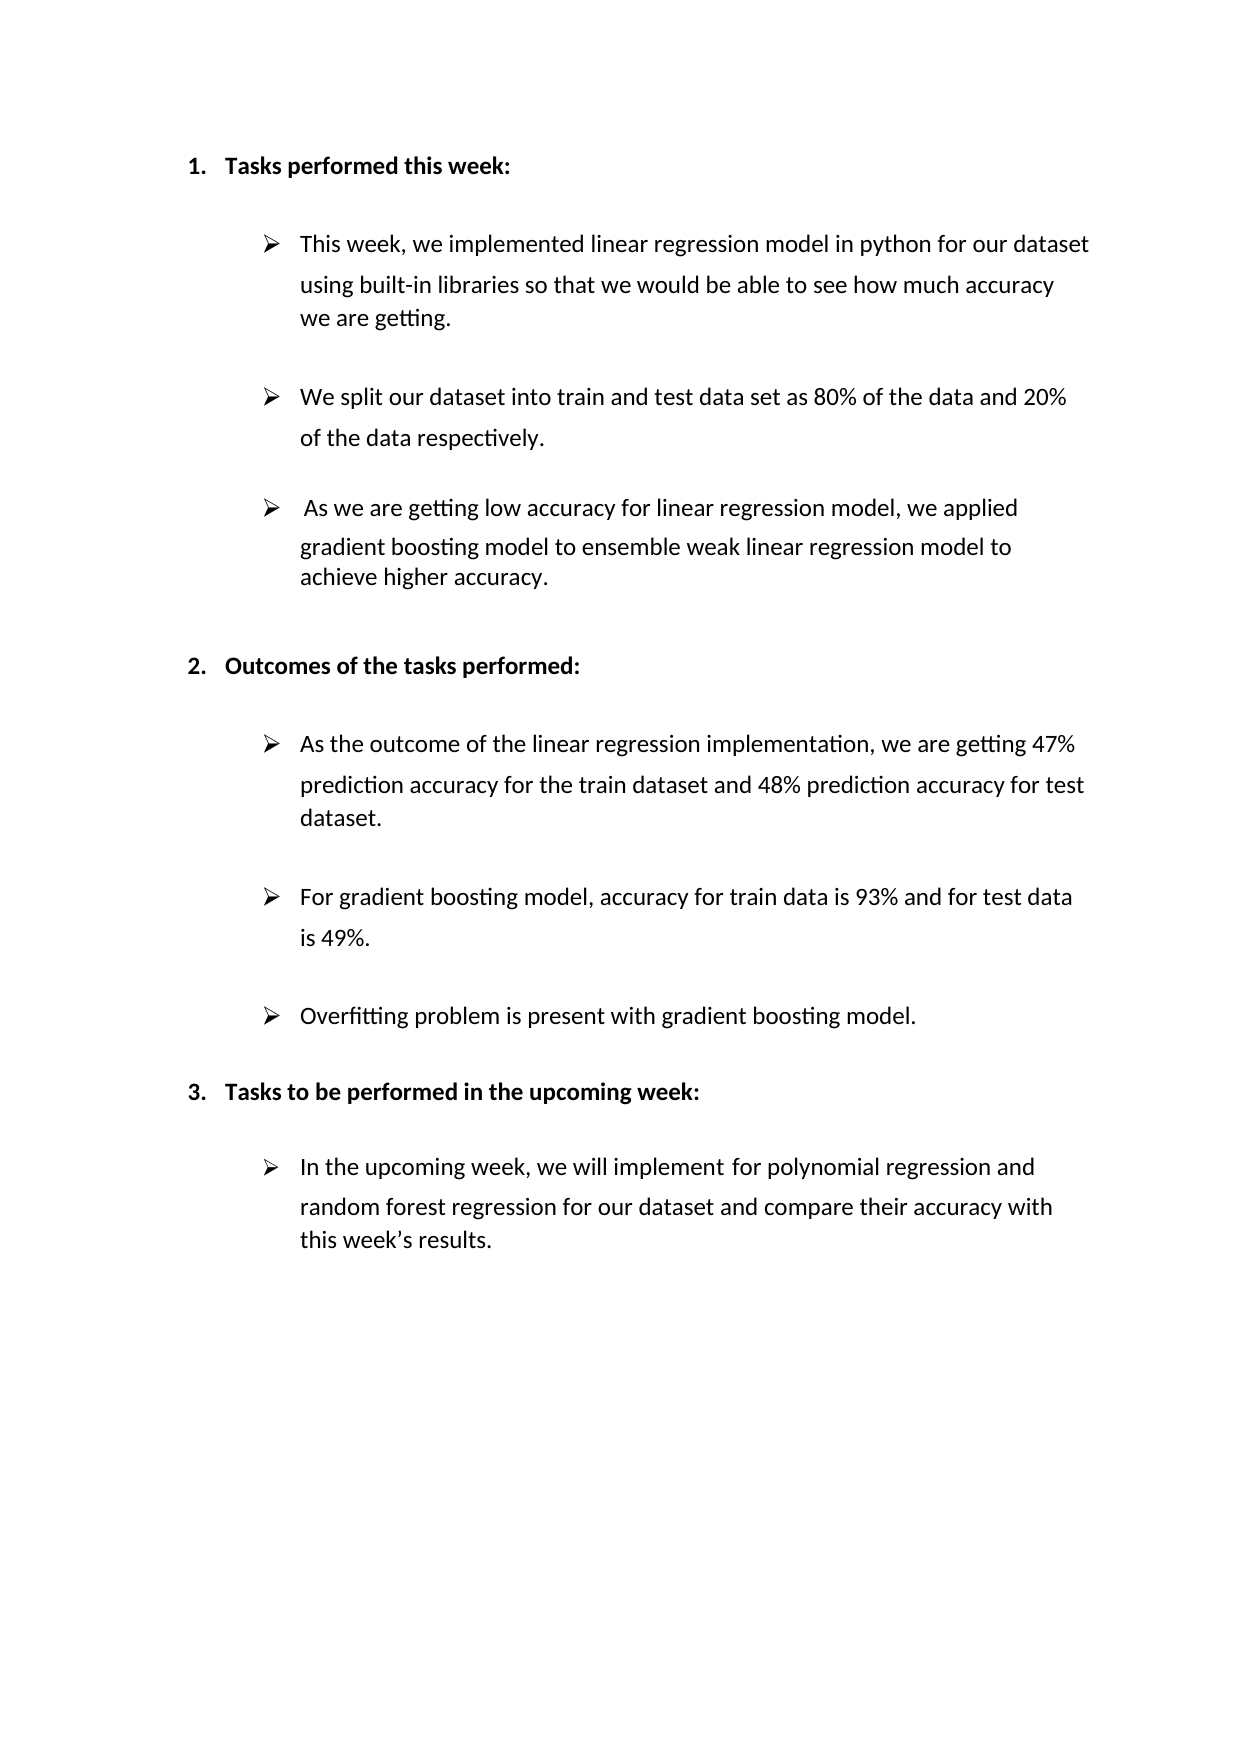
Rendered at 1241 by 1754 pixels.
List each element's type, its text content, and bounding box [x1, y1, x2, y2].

list For gradient boosting model, accuracy for train data is 93% and for test data is 49%. [262, 868, 1090, 952]
list This week, we implemented linear regression model in python for our dataset using built-in libraries so that we would be able to see how much accuracy we are getting. [262, 216, 1090, 333]
list As we are getting low accuracy for linear regression model, we applied gradient boosting model to ensemble weak linear regression model to achieve higher accuracy. [262, 480, 1090, 592]
list In the upcoming week, we will implement for polynomial regression and random forest regression for our dataset and compare their accuracy with this week’s results. [262, 1142, 1090, 1254]
list We split our dataset into train and test data set as 80% of the data and 20% of the data respectively. [262, 368, 1090, 452]
list Overfitting problem is present with gradient boosting model. [262, 988, 1090, 1039]
list As the outcome of the linear regression implementation, we are getting 47% prediction accuracy for the train dataset and 48% prediction accuracy for test dataset. [262, 716, 1090, 833]
list Tasks performed this week: [187, 150, 1090, 181]
list Tasks to be performed in the upcoming week: [187, 1076, 1090, 1106]
list Outcomes of the tasks performed: [187, 650, 1090, 681]
